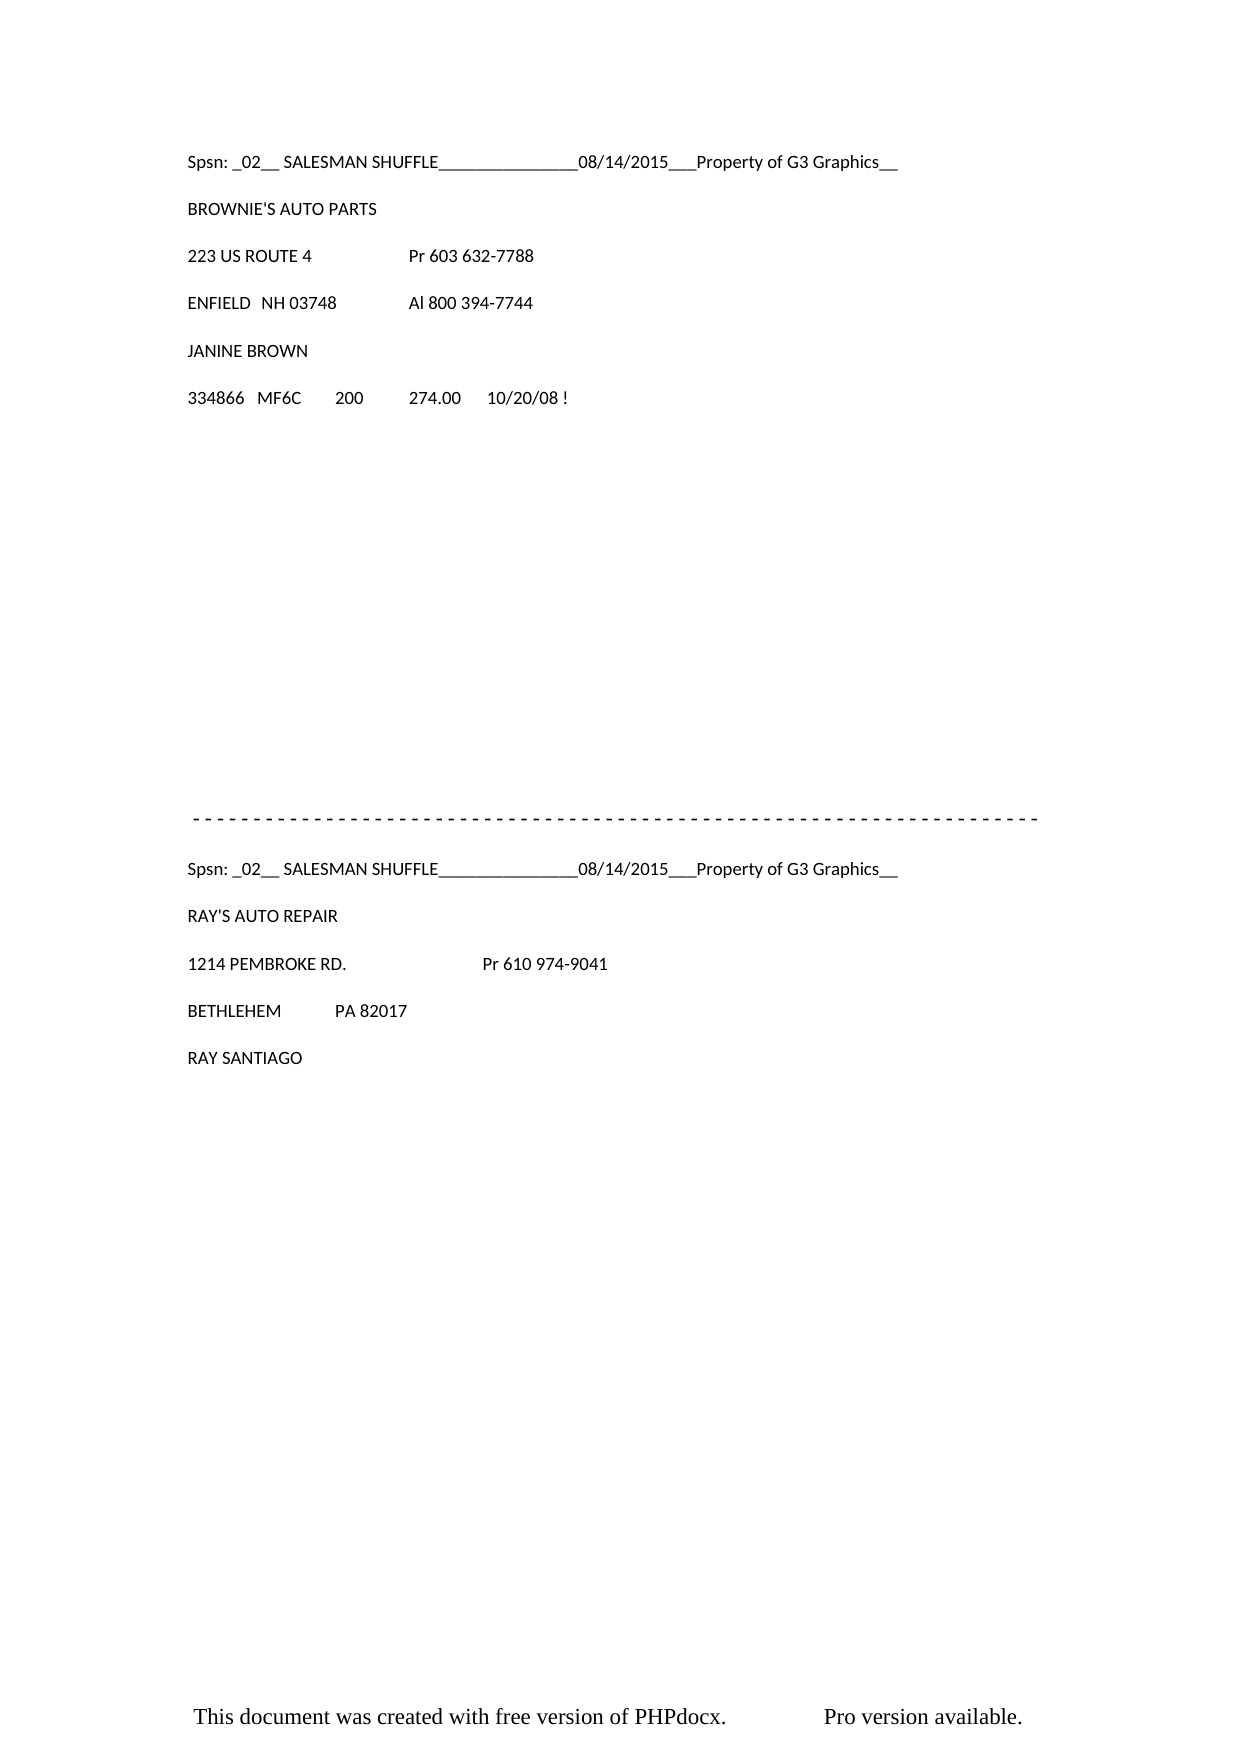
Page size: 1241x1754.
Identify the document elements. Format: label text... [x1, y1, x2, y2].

text - - - - - - - - - - - - - - - - - - - - - - - - - - - - - - - - - - - - - - - - - - - - - - - - - - - - - - - - - - - - - - - - - - - - - - [187, 804, 1053, 832]
text BROWNIE'S AUTO PARTS [187, 197, 1053, 220]
text RAY SANTIAGO [187, 1046, 1053, 1069]
text 223 US ROUTE 4 Pr 603 632-7788 [187, 244, 1053, 267]
text 1214 PEMBROKE RD. Pr 610 974-9041 [187, 952, 1053, 974]
text ENFIELD NH 03748 Al 800 394-7744 [187, 292, 1053, 314]
text Spsn: _02__ SALESMAN SHUFFLE_______________08/14/2015___Property of G3 Graphics__ [187, 150, 1053, 173]
text JANINE BROWN [187, 339, 1053, 362]
text 334866 MF6C 200 274.00 10/20/08 ! [187, 386, 1053, 409]
text Spsn: _02__ SALESMAN SHUFFLE_______________08/14/2015___Property of G3 Graphics__ [187, 857, 1053, 880]
text BETHLEHEM PA 82017 [187, 999, 1053, 1022]
text RAY'S AUTO REPAIR [187, 904, 1053, 927]
